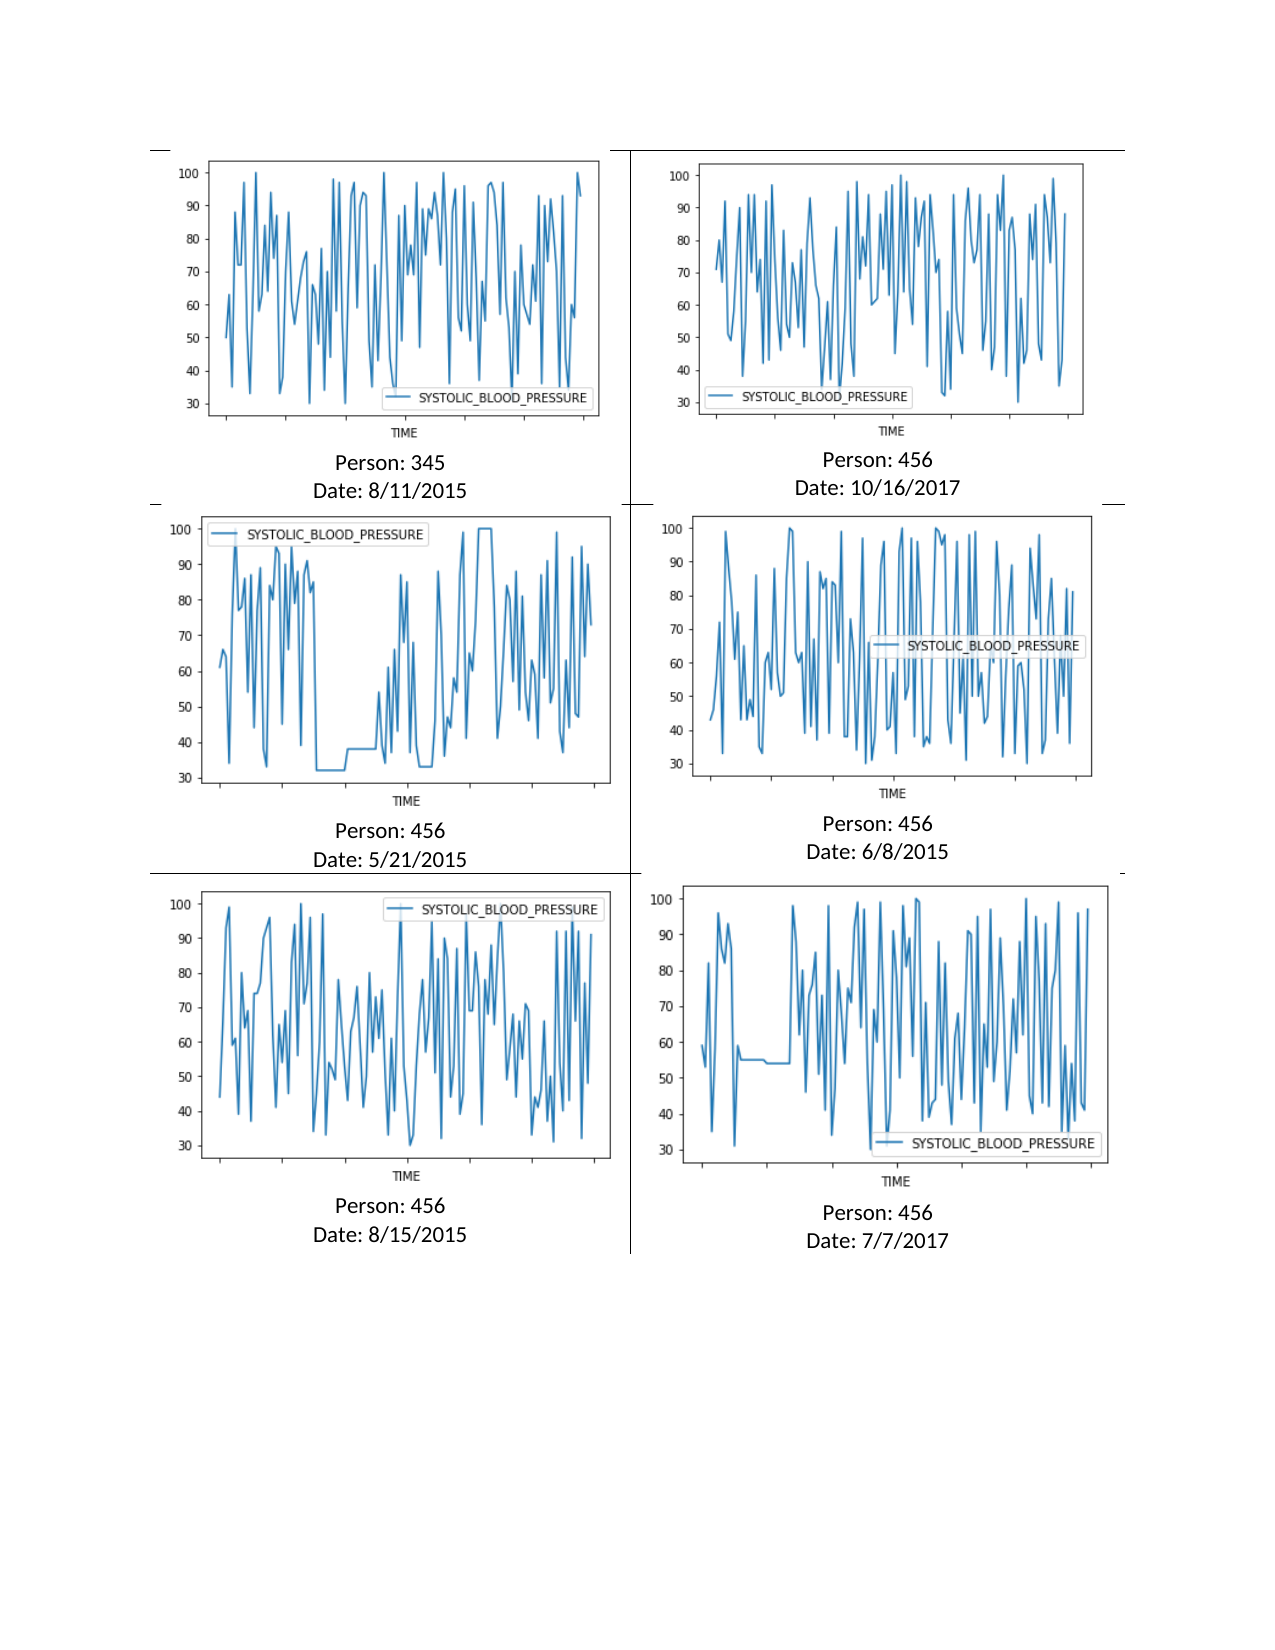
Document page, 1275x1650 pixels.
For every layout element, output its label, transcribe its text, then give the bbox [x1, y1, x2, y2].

picture [661, 152, 1094, 446]
picture [641, 873, 1120, 1198]
table_cell Person: 456 Date: 8/15/2015 [150, 874, 630, 1254]
picture [170, 150, 610, 448]
picture [161, 880, 622, 1192]
table_cell Person: 456 Date: 7/7/2017 [631, 874, 1125, 1254]
table_cell Person: 456 Date: 5/21/2015 [150, 505, 630, 873]
table_cell Person: 456 Date: 10/16/2017 [631, 151, 1125, 504]
picture [653, 504, 1103, 809]
table_cell Person: 345 Date: 8/11/2015 [150, 151, 630, 504]
table_cell Person: 456 Date: 6/8/2015 [631, 505, 1125, 873]
picture [161, 504, 622, 817]
